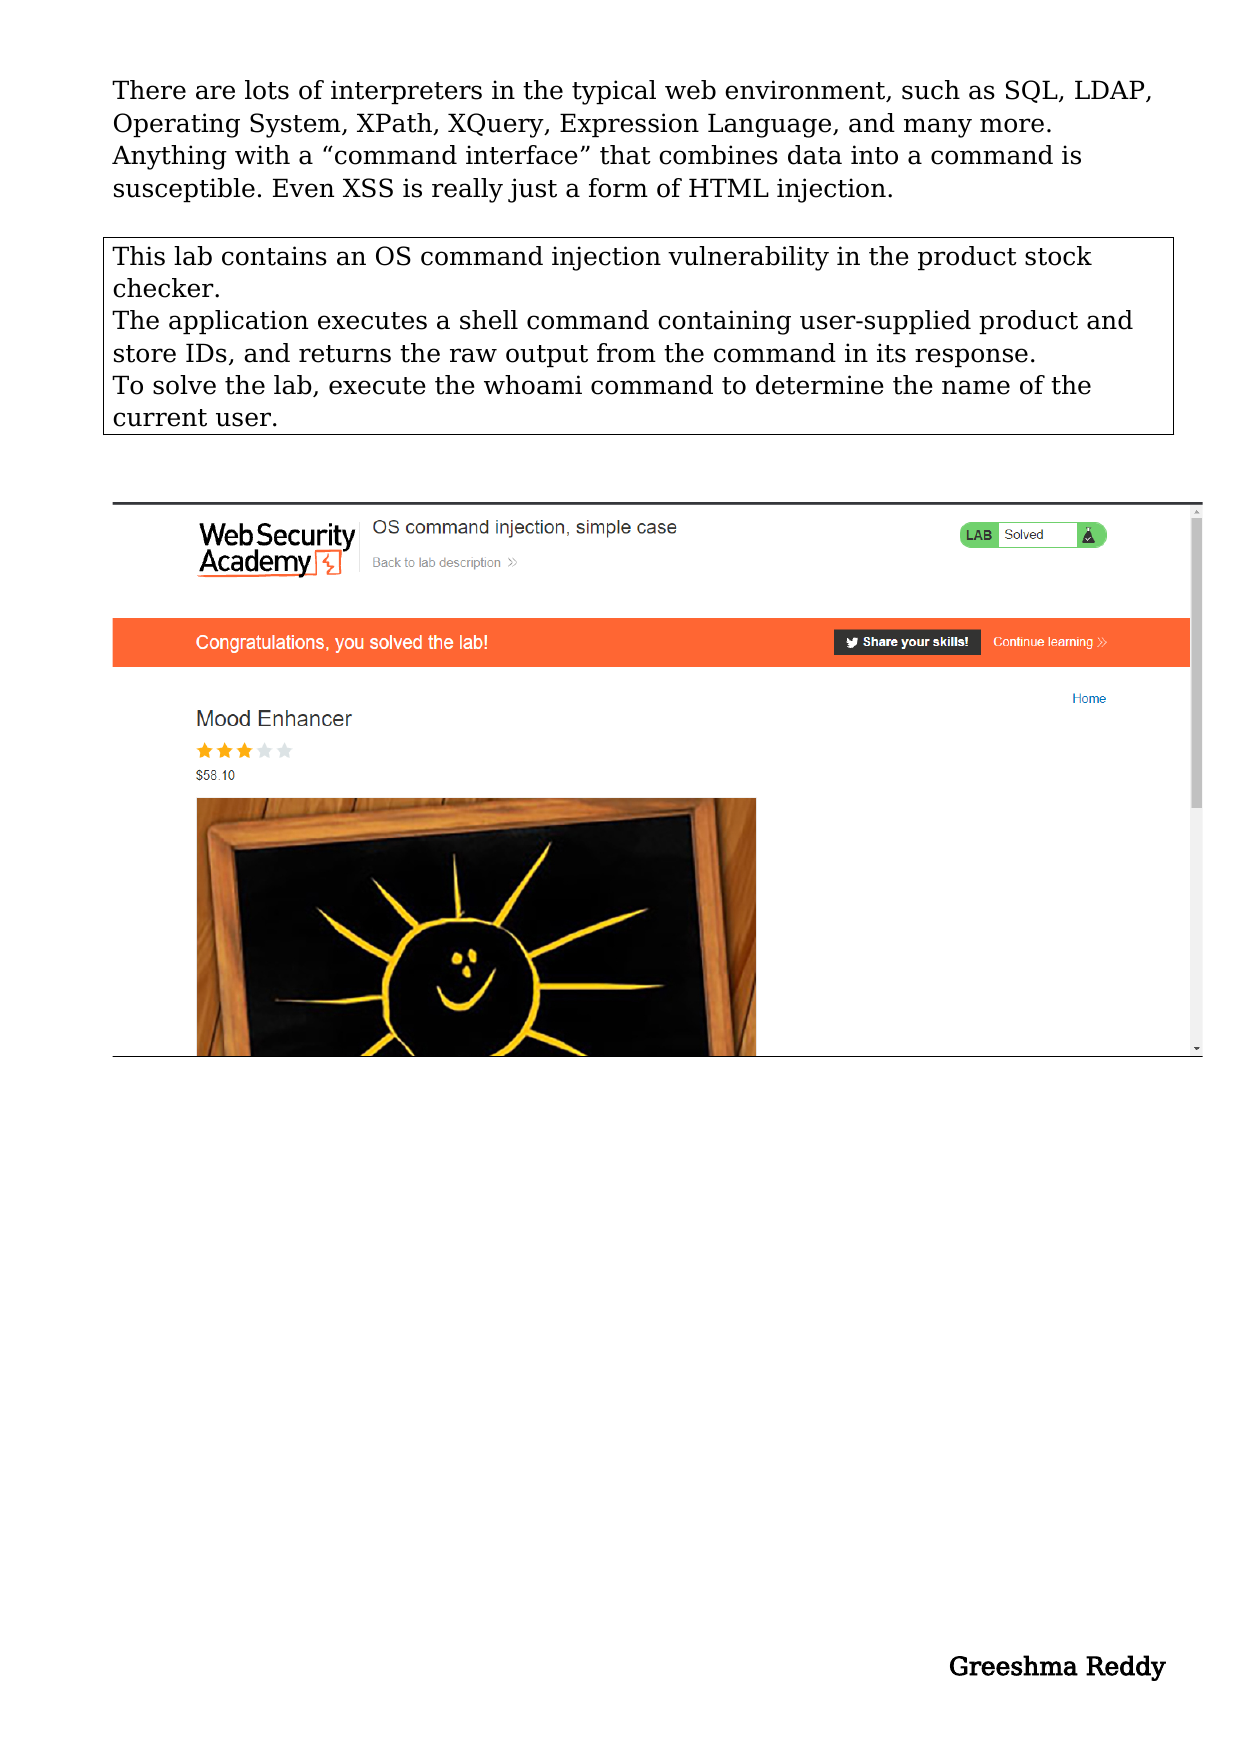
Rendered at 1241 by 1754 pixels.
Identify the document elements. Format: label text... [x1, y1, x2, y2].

list The application executes a shell command containing user-supplied product and store IDs, and returns the raw output from the command in its response. [104, 302, 1173, 367]
picture [112, 502, 1203, 1057]
list To solve the lab, execute the whoami command to determine the name of the current user. [104, 367, 1173, 434]
list This lab contains an OS command injection vulnerability in the product stock checker. [104, 238, 1173, 302]
list There are lots of interpreters in the typical web environment, such as SQL, LDAP, Operating System, XPath, XQuery, Expression Language, and many more. Anything with a “command interface” that combines data into a command is susceptible. Even XSS is really just a form of HTML injection. [112, 75, 1165, 202]
